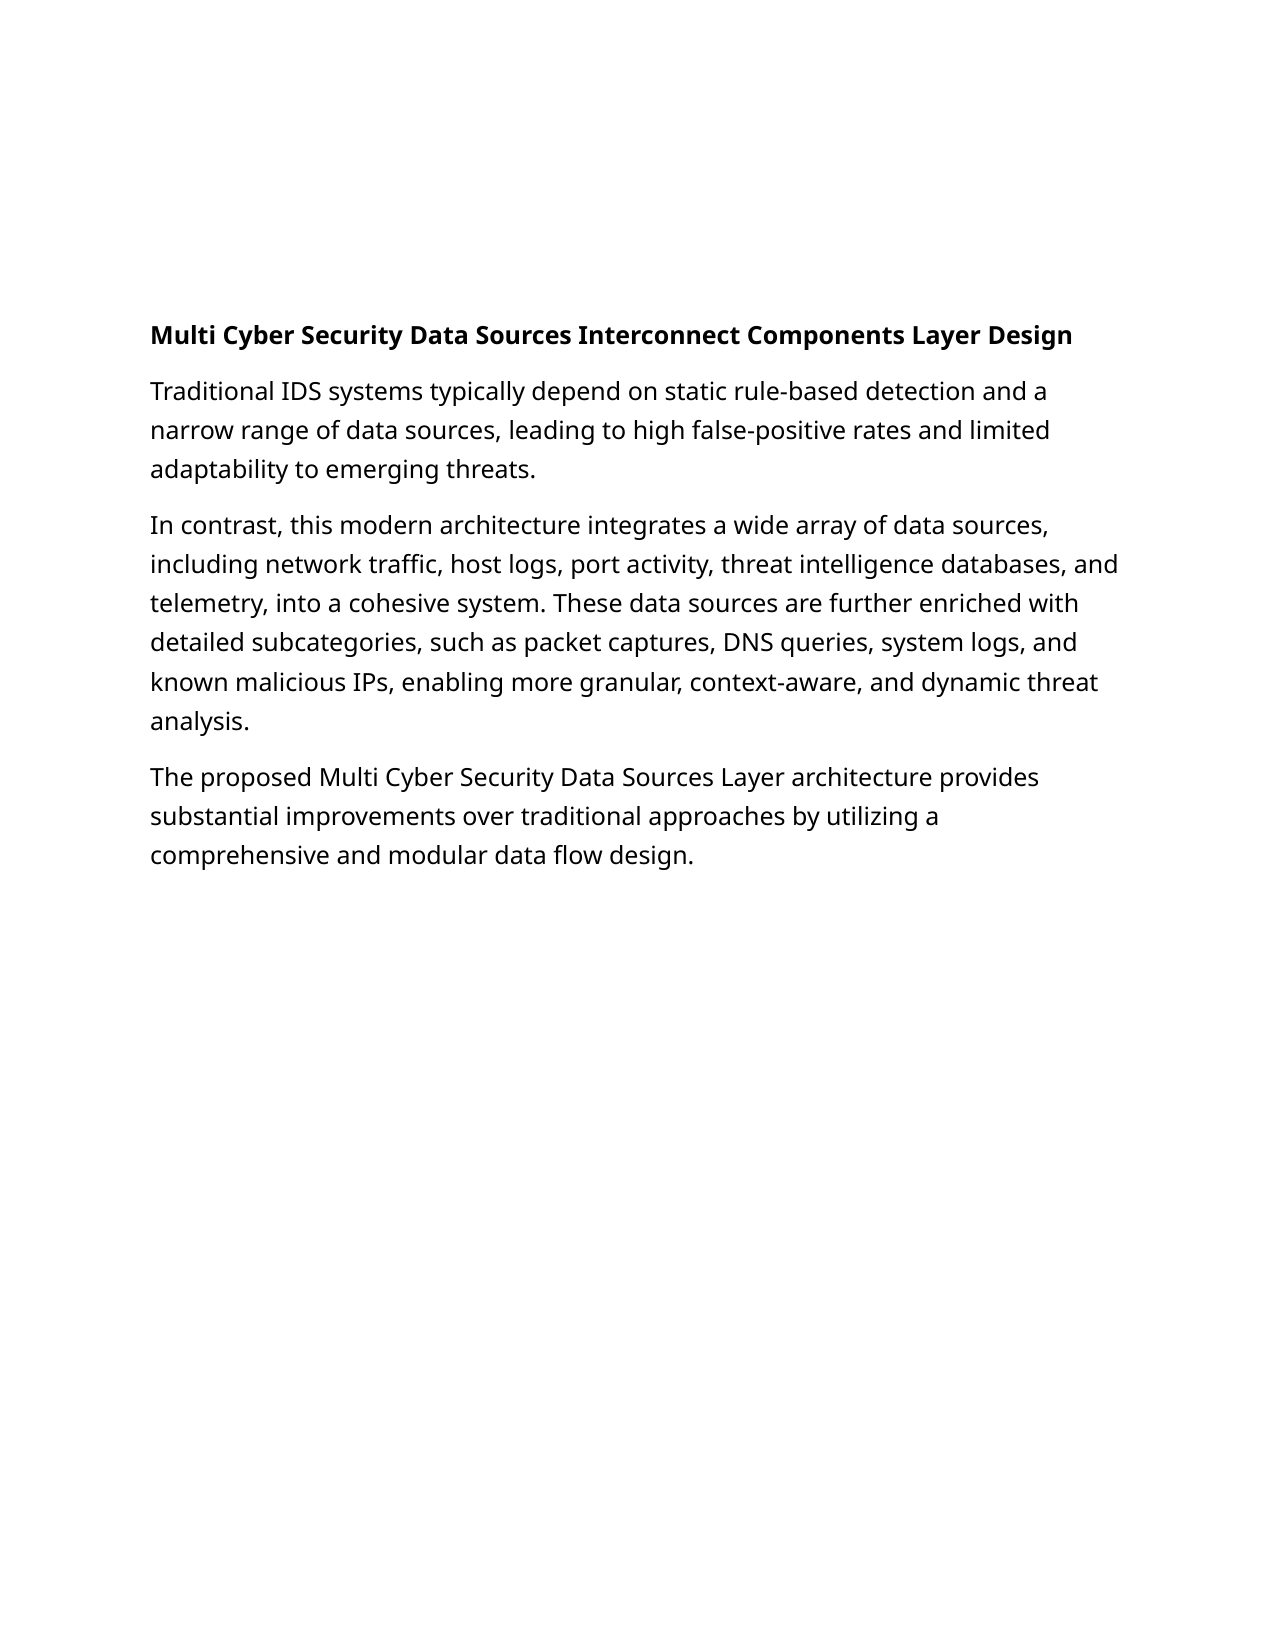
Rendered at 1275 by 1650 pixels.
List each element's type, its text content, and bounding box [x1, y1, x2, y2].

text The proposed Multi Cyber Security Data Sources Layer architecture provides substantial improvements over traditional approaches by utilizing a comprehensive and modular data flow design. [150, 759, 1125, 872]
text In contrast, this modern architecture integrates a wide array of data sources, including network traffic, host logs, port activity, threat intelligence databases, and telemetry, into a cohesive system. These data sources are further enriched with detailed subcategories, such as packet captures, DNS queries, system logs, and known malicious IPs, enabling more granular, context-aware, and dynamic threat analysis. [150, 507, 1125, 737]
text Traditional IDS systems typically depend on static rule-based detection and a narrow range of data sources, leading to high false-positive rates and limited adaptability to emerging threats. [150, 373, 1125, 486]
text Multi Cyber Security Data Sources Interconnect Components Layer Design [150, 317, 1125, 352]
